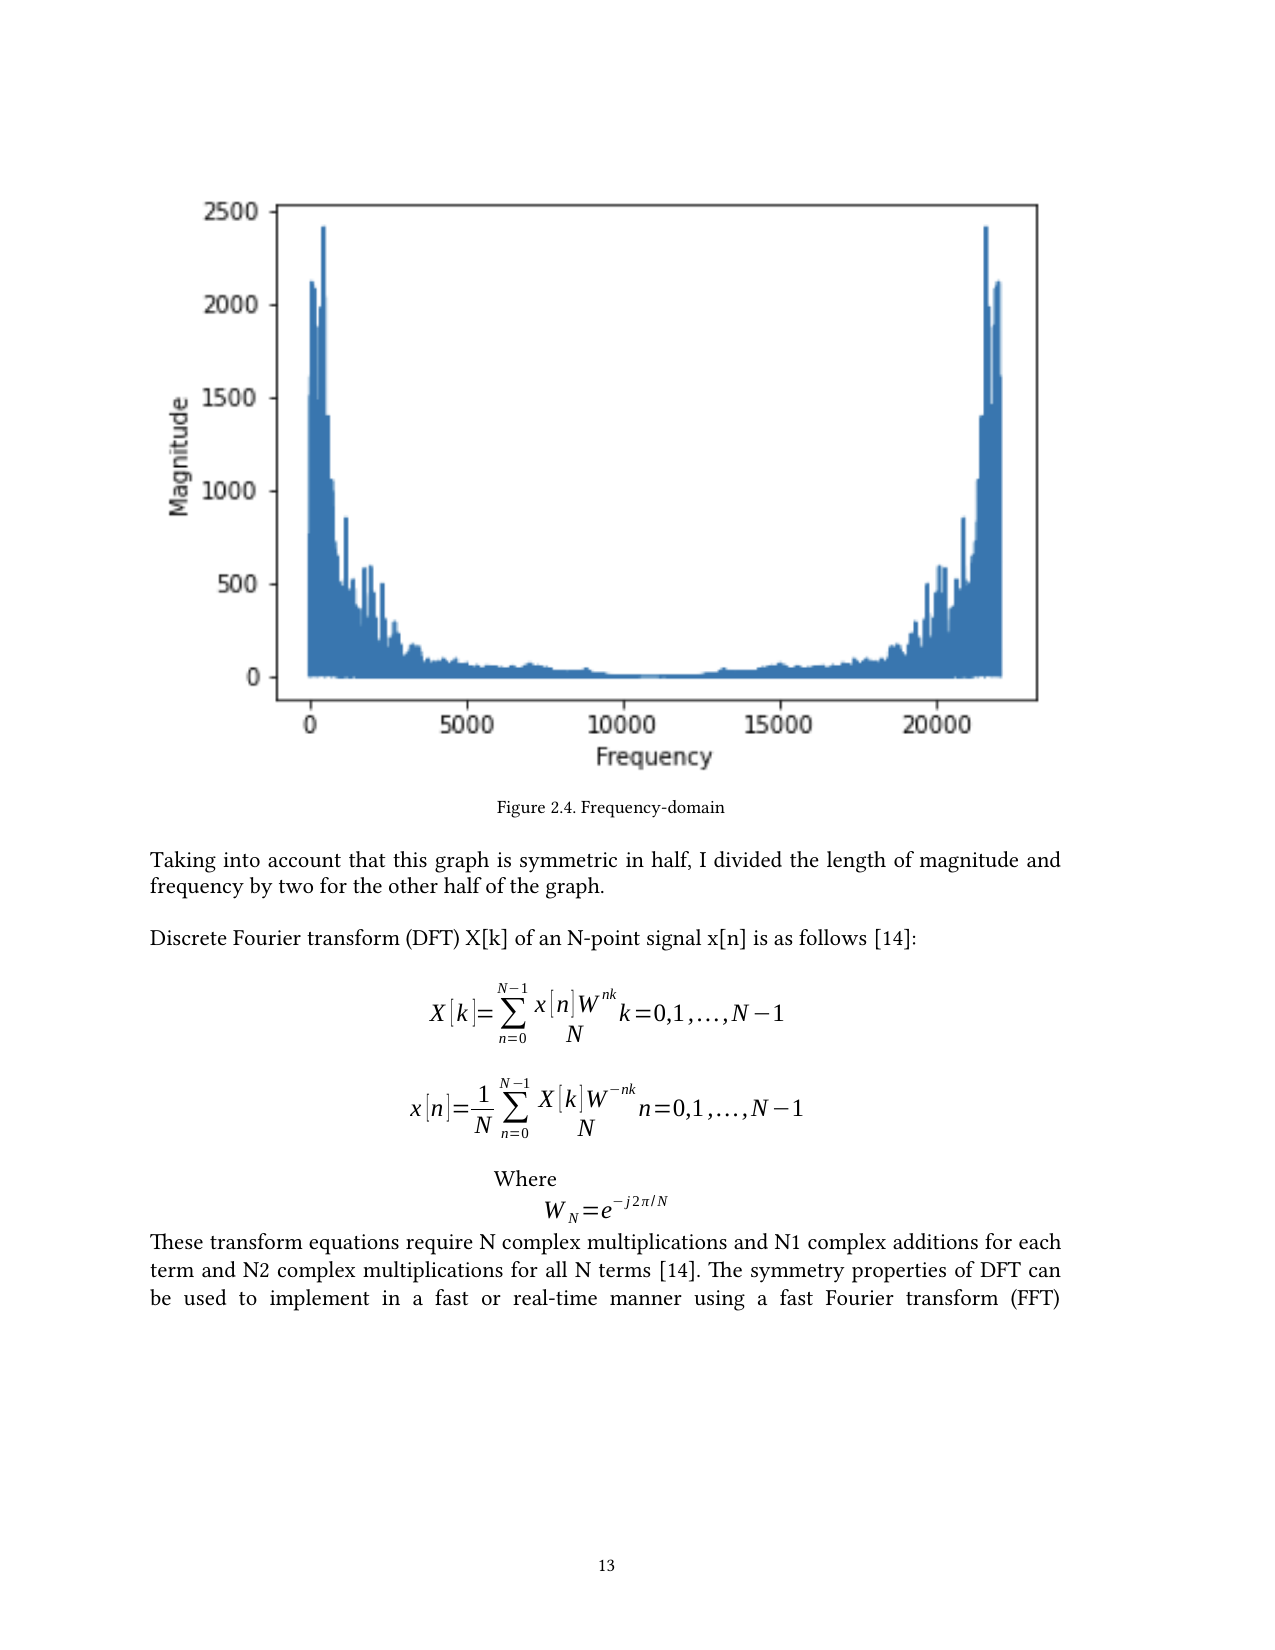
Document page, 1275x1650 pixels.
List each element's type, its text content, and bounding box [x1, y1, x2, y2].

picture [150, 183, 1063, 791]
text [150, 1227, 1062, 1311]
text Figure 2.4. Frequency-domain [150, 791, 1062, 818]
text Where [150, 1164, 1062, 1227]
text Taking into account that this graph is symmetric in half, I divided the length of magnitude and frequency by two for the other half of the graph. [150, 846, 1062, 899]
text Discrete Fourier transform (DFT) X[k] of an N-point signal x[n] is as follows [14]: [150, 925, 1062, 951]
